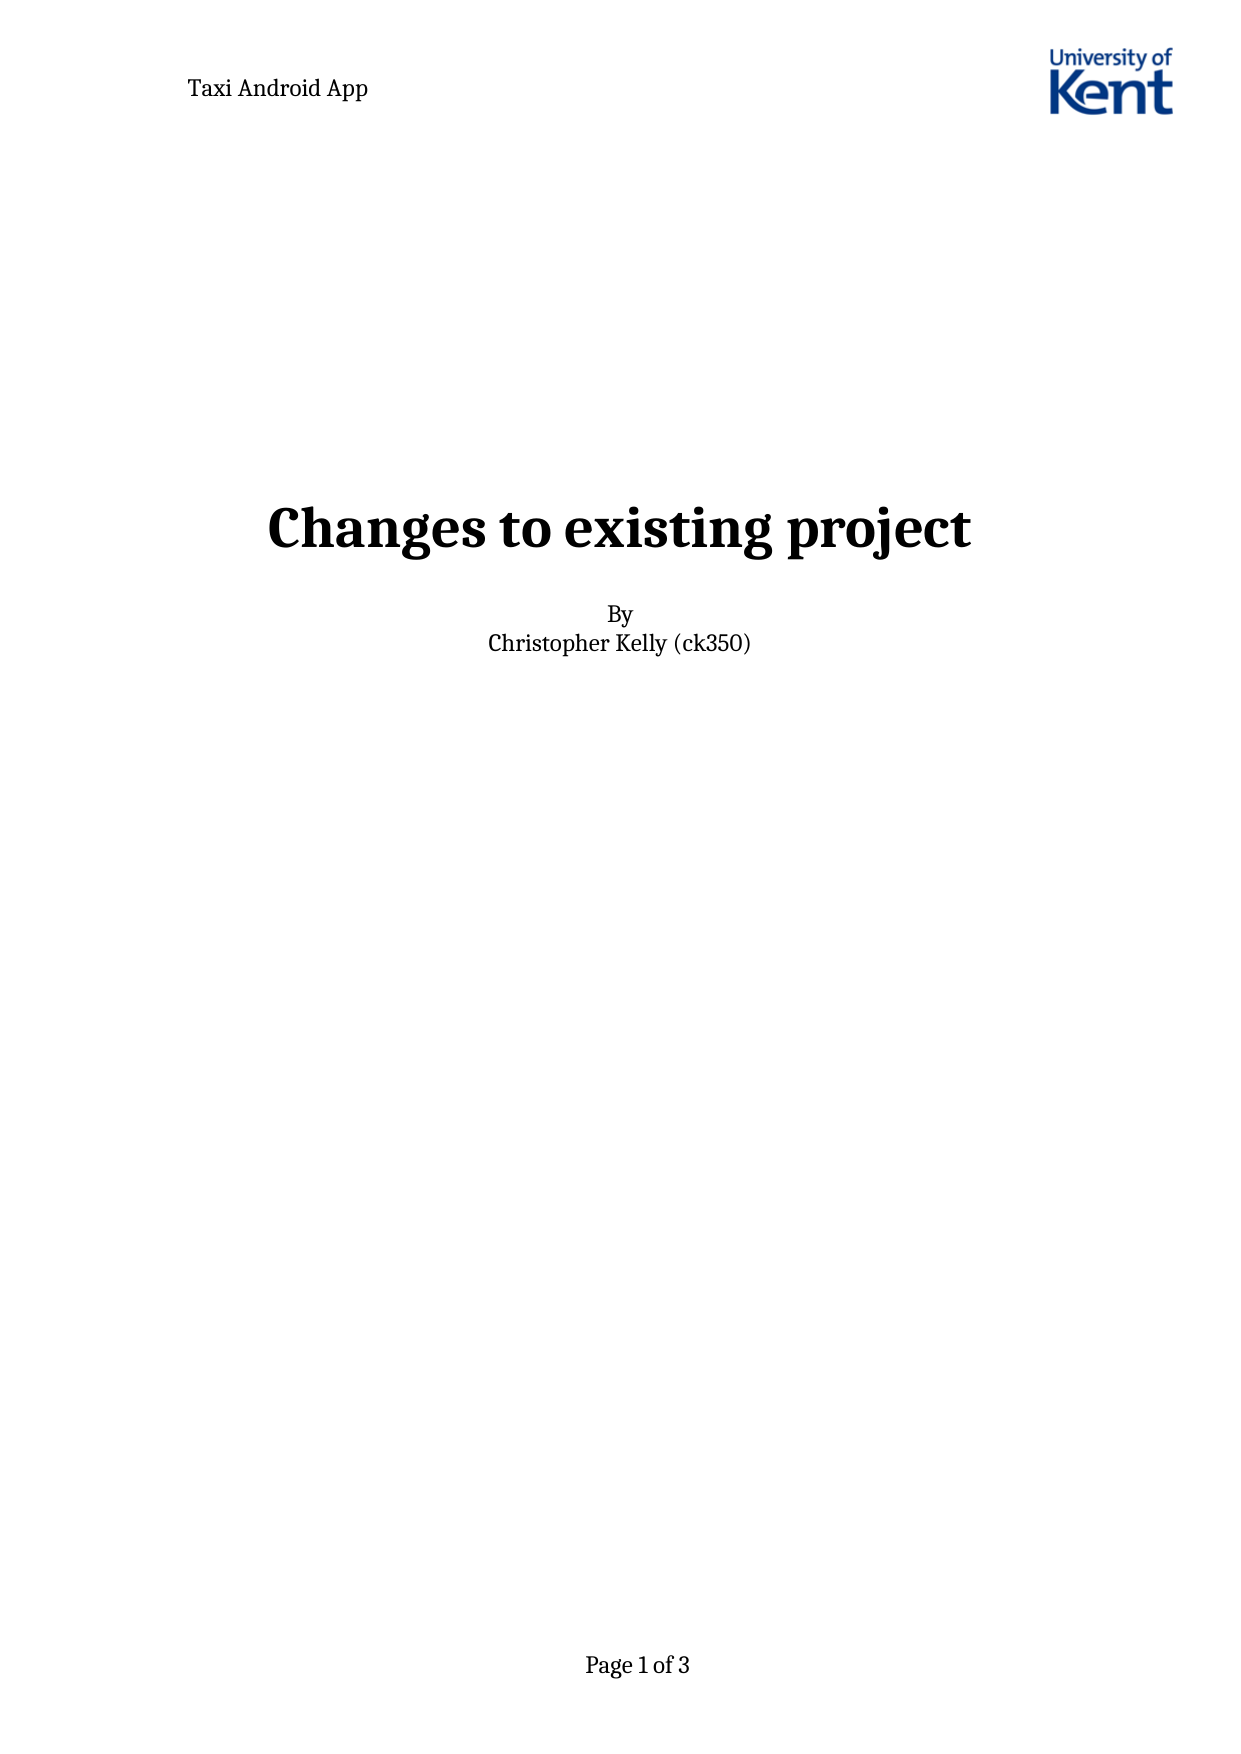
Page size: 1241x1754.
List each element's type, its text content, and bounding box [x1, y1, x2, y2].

text Changes to existing project [187, 495, 1053, 562]
text Christopher Kelly (ck350) [187, 629, 1053, 658]
text By [187, 600, 1053, 629]
picture [1026, 23, 1192, 136]
